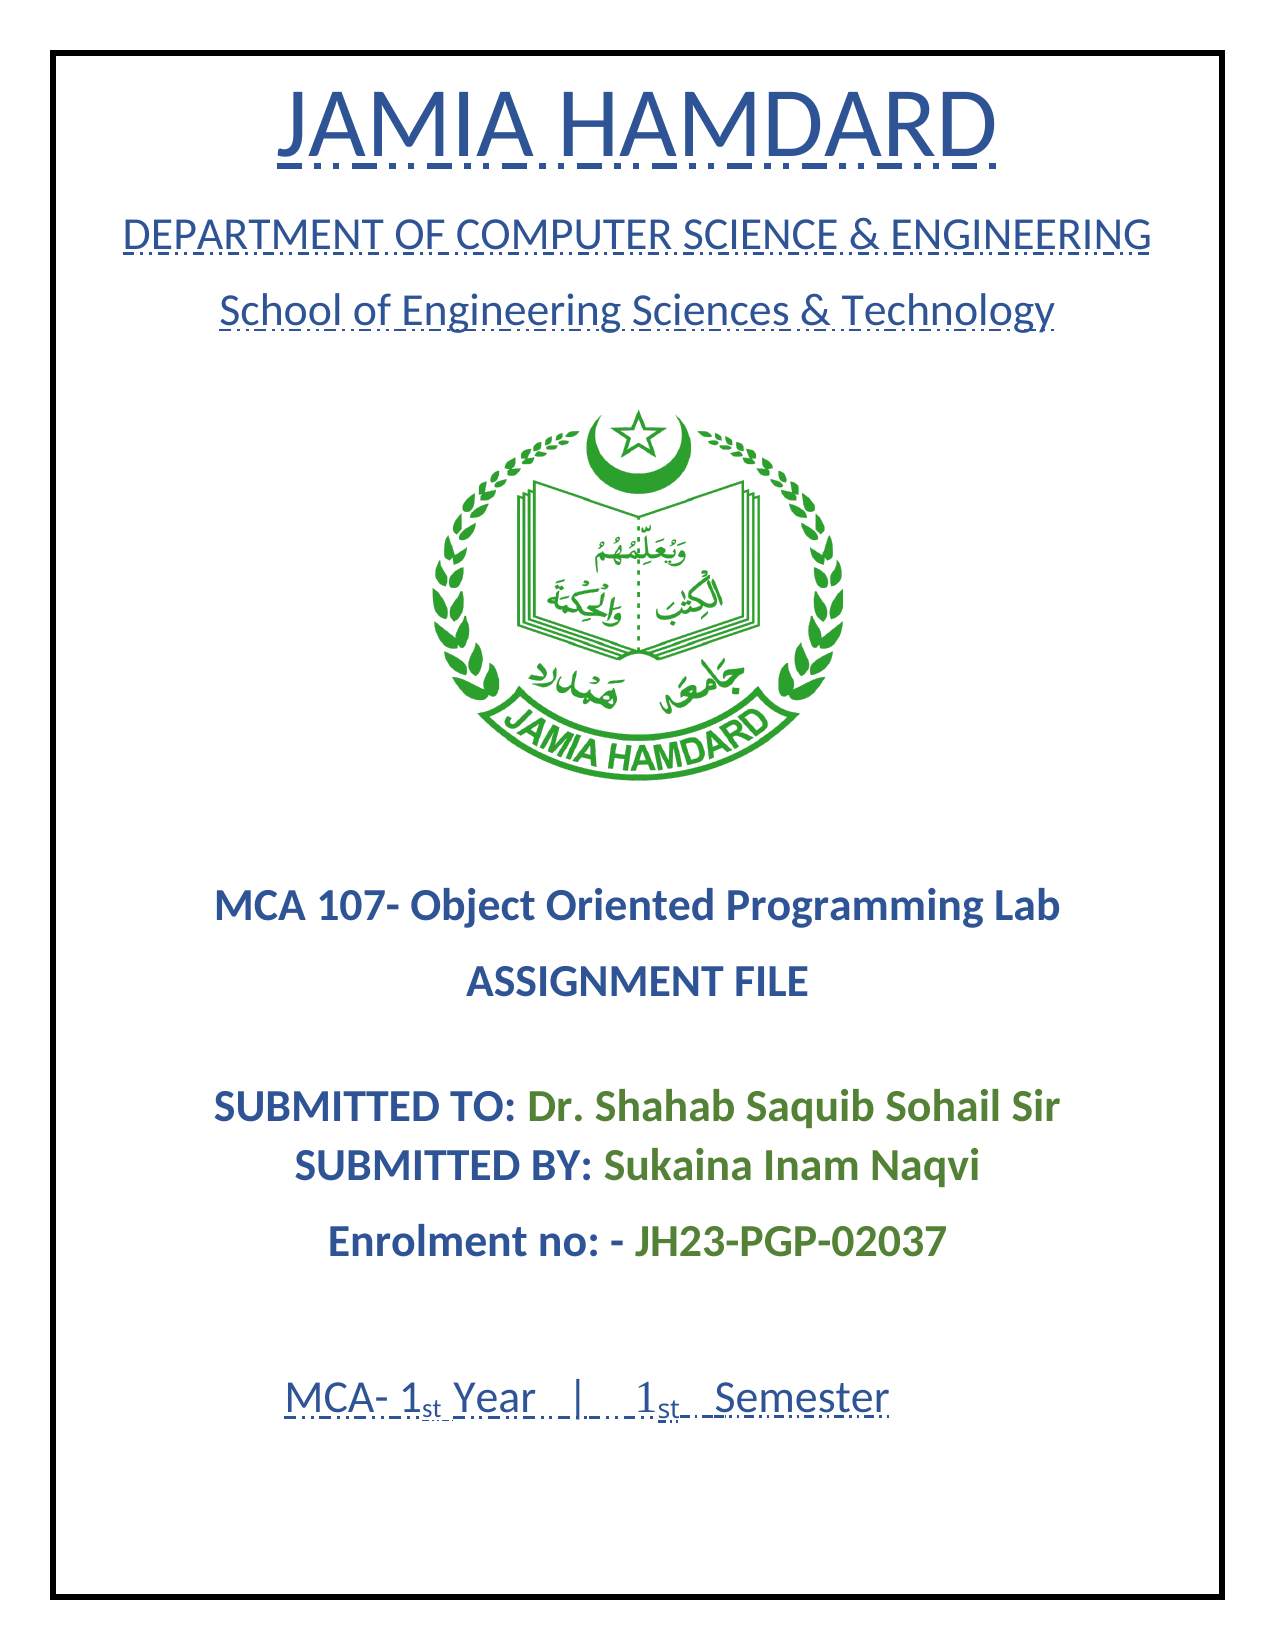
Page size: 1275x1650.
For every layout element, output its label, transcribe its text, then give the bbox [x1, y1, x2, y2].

text ASSIGNMENT FILE [59, 952, 1216, 1008]
text JAMIA HAMDARD [59, 59, 1216, 181]
text SUBMITTED TO: Dr. Shahab Saquib Sohail Sir [59, 1077, 1216, 1133]
text Enrolment no: - JH23-PGP-02037 [59, 1212, 1216, 1268]
text DEPARTMENT OF COMPUTER SCIENCE & ENGINEERING [59, 205, 1216, 261]
text SUBMITTED BY: Sukaina Inam Naqvi [59, 1136, 1216, 1192]
text School of Engineering Sciences & Technology [59, 281, 1216, 337]
text MCA 107- Object Oriented Programming Lab [59, 876, 1216, 932]
picture [432, 403, 843, 787]
text MCA- 1st Year |1st Semester [209, 1364, 1216, 1426]
